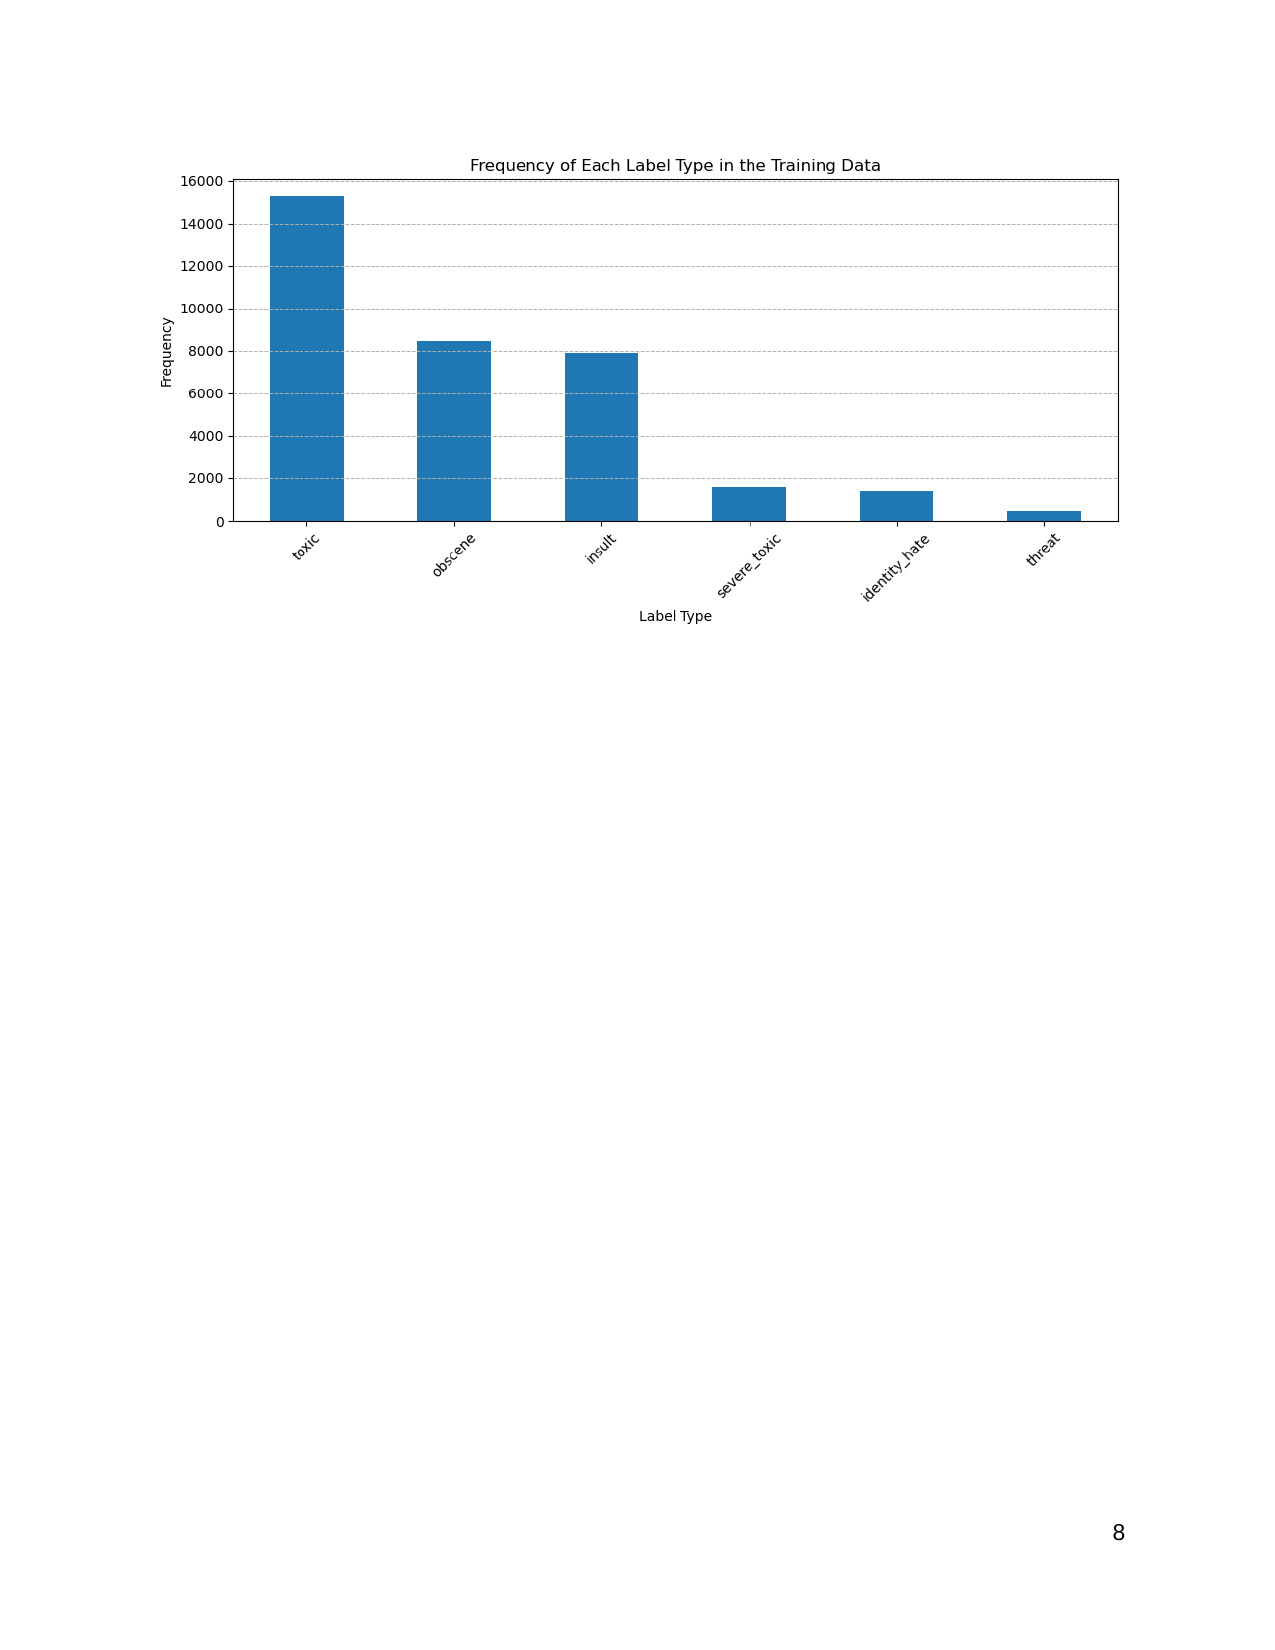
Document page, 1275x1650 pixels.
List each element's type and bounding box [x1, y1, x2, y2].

picture [150, 150, 1125, 633]
